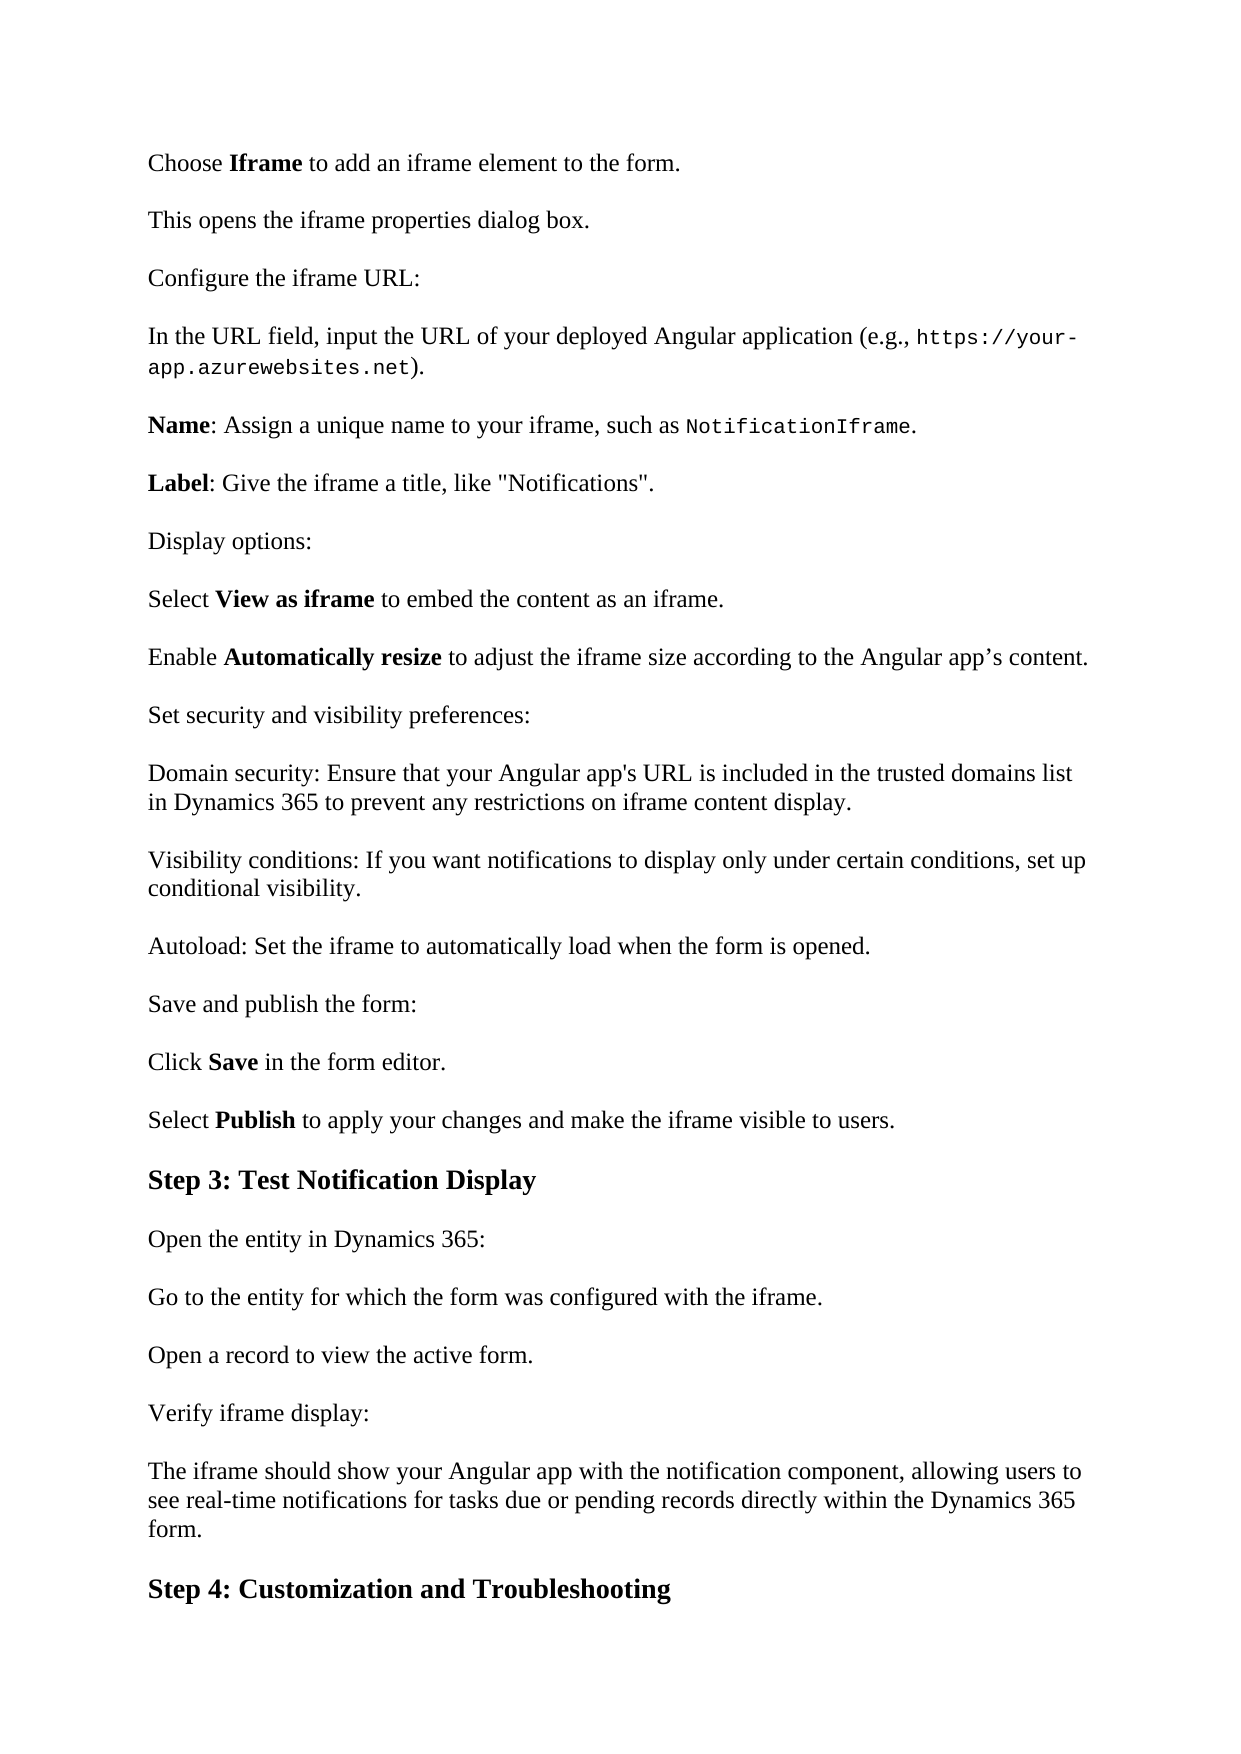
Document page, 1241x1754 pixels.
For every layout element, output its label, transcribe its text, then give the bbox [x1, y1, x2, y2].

subtitle Step 4: Customization and Troubleshooting [148, 1572, 1093, 1604]
text Display options: [148, 526, 1093, 555]
subtitle Step 3: Test Notification Display [148, 1163, 1093, 1195]
text Select Publish to apply your changes and make the iframe visible to users. [148, 1105, 1093, 1134]
text Open a record to view the active form. [148, 1340, 1093, 1369]
text Autoload: Set the iframe to automatically load when the form is opened. [148, 931, 1093, 960]
text The iframe should show your Angular app with the notification component, allowing users to see real-time notifications for tasks due or pending records directly within the Dynamics 365 form. [148, 1456, 1093, 1542]
text Click Save in the form editor. [148, 1047, 1093, 1076]
text Open the entity in Dynamics 365: [148, 1224, 1093, 1253]
text Label: Give the iframe a title, like "Notifications". [148, 468, 1093, 497]
text Choose Iframe to add an iframe element to the form. [148, 148, 1093, 176]
text Set security and visibility preferences: [148, 700, 1093, 729]
text Enable Automatically resize to adjust the iframe size according to the Angular app’s content. [148, 642, 1093, 671]
text Configure the iframe URL: [148, 263, 1093, 292]
text In the URL field, input the URL of your deployed Angular application (e.g., https://your-app.azurewebsites.net). [148, 321, 1093, 381]
text Name: Assign a unique name to your iframe, such as NotificationIframe. [148, 410, 1093, 439]
text Select View as iframe to embed the content as an iframe. [148, 584, 1093, 613]
text Verify iframe display: [148, 1398, 1093, 1427]
text Visibility conditions: If you want notifications to display only under certain conditions, set up conditional visibility. [148, 845, 1093, 902]
text Save and publish the form: [148, 989, 1093, 1018]
text This opens the iframe properties dialog box. [148, 206, 1093, 234]
text Domain security: Ensure that your Angular app's URL is included in the trusted domains list in Dynamics 365 to prevent any restrictions on iframe content display. [148, 758, 1093, 816]
text Go to the entity for which the form was configured with the iframe. [148, 1282, 1093, 1311]
